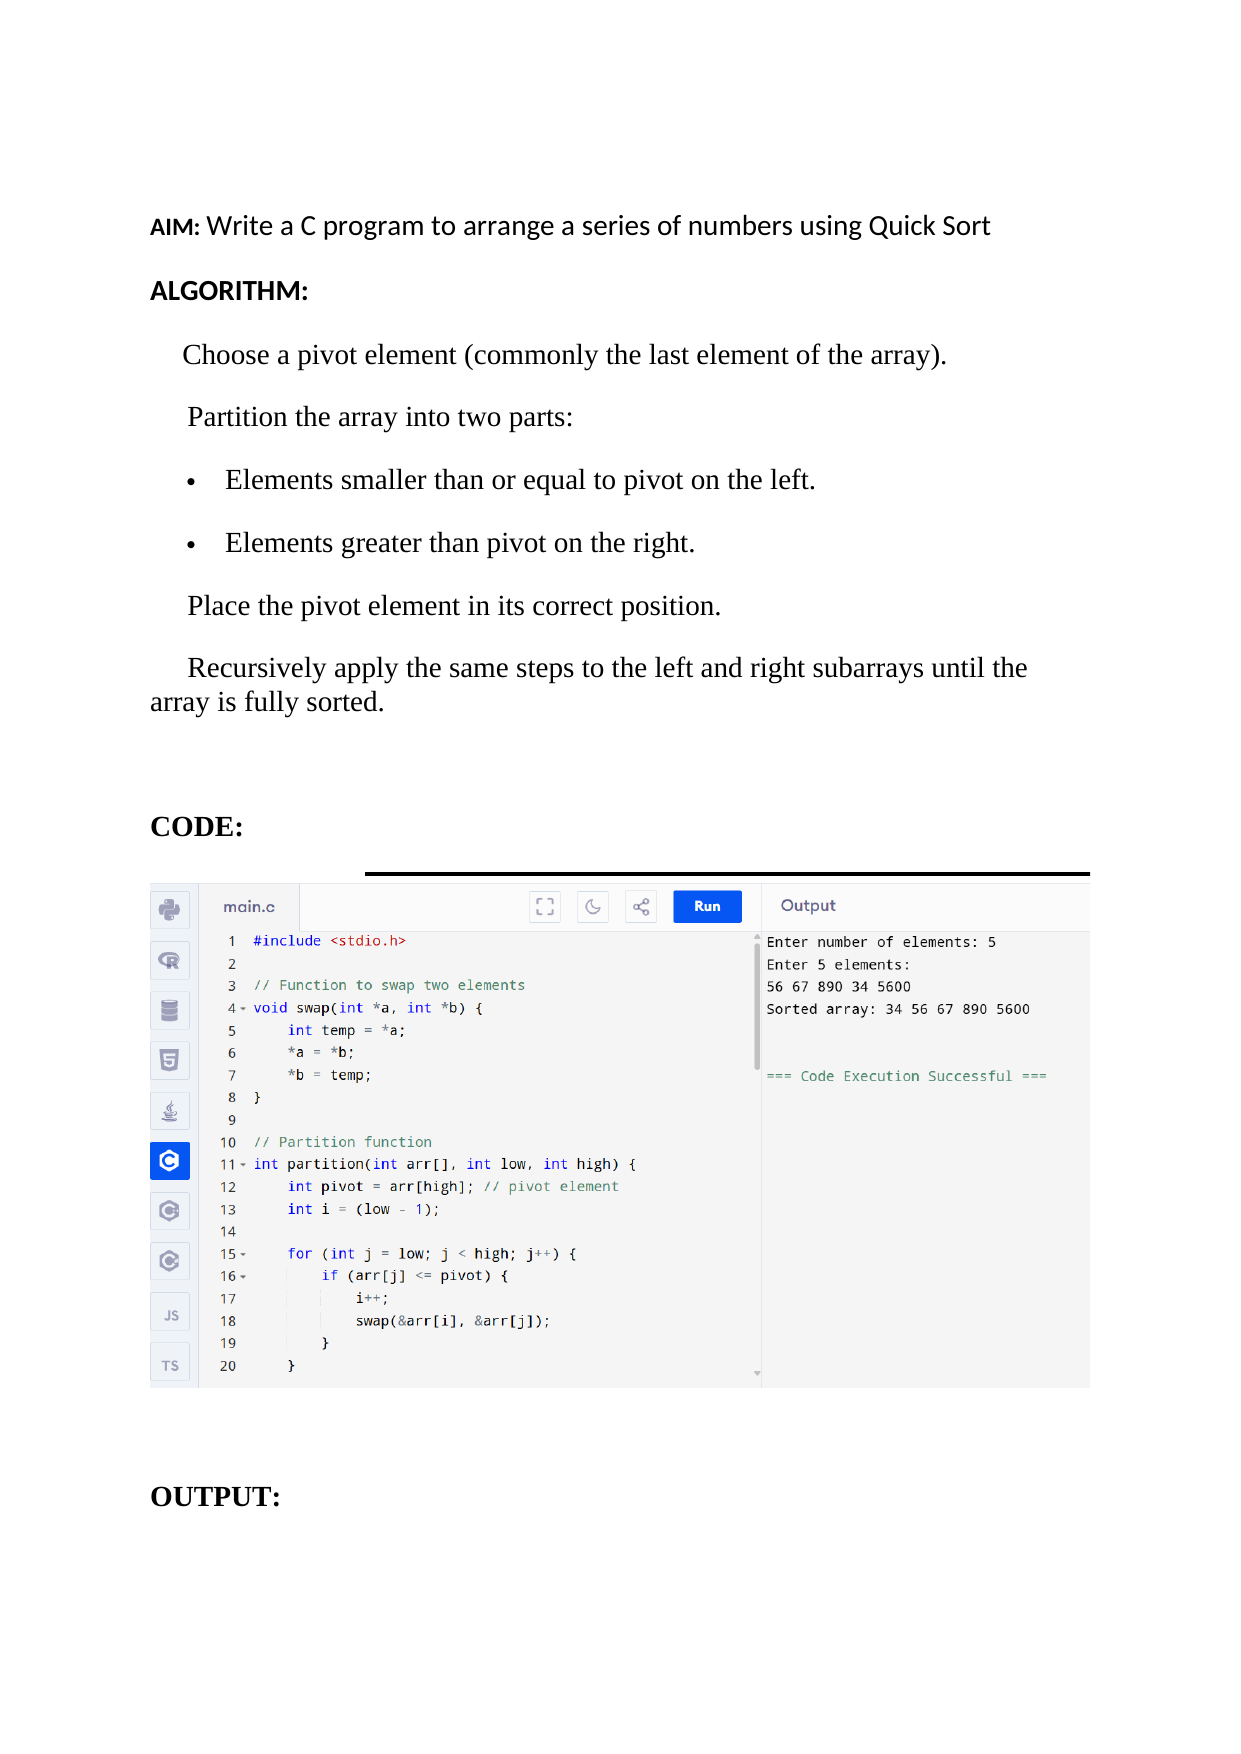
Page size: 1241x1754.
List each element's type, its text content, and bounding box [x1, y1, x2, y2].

text  Partition the array into two parts: [150, 399, 1090, 433]
text ALGORITHM: [150, 272, 1090, 308]
text CODE: [150, 809, 1090, 843]
list Elements smaller than or equal to pivot on the left. [187, 462, 1090, 496]
list Elements greater than pivot on the right. [187, 525, 1090, 558]
picture [150, 872, 1091, 1388]
text OUTPUT: [150, 1479, 1090, 1513]
text  Recursively apply the same steps to the left and right subarrays until the array is fully sorted. [150, 650, 1090, 717]
text  Place the pivot element in its correct position. [150, 588, 1090, 621]
text AIM: Write a C program to arrange a series of numbers using Quick Sort [150, 207, 1090, 243]
text  Choose a pivot element (commonly the last element of the array). [150, 337, 1090, 370]
